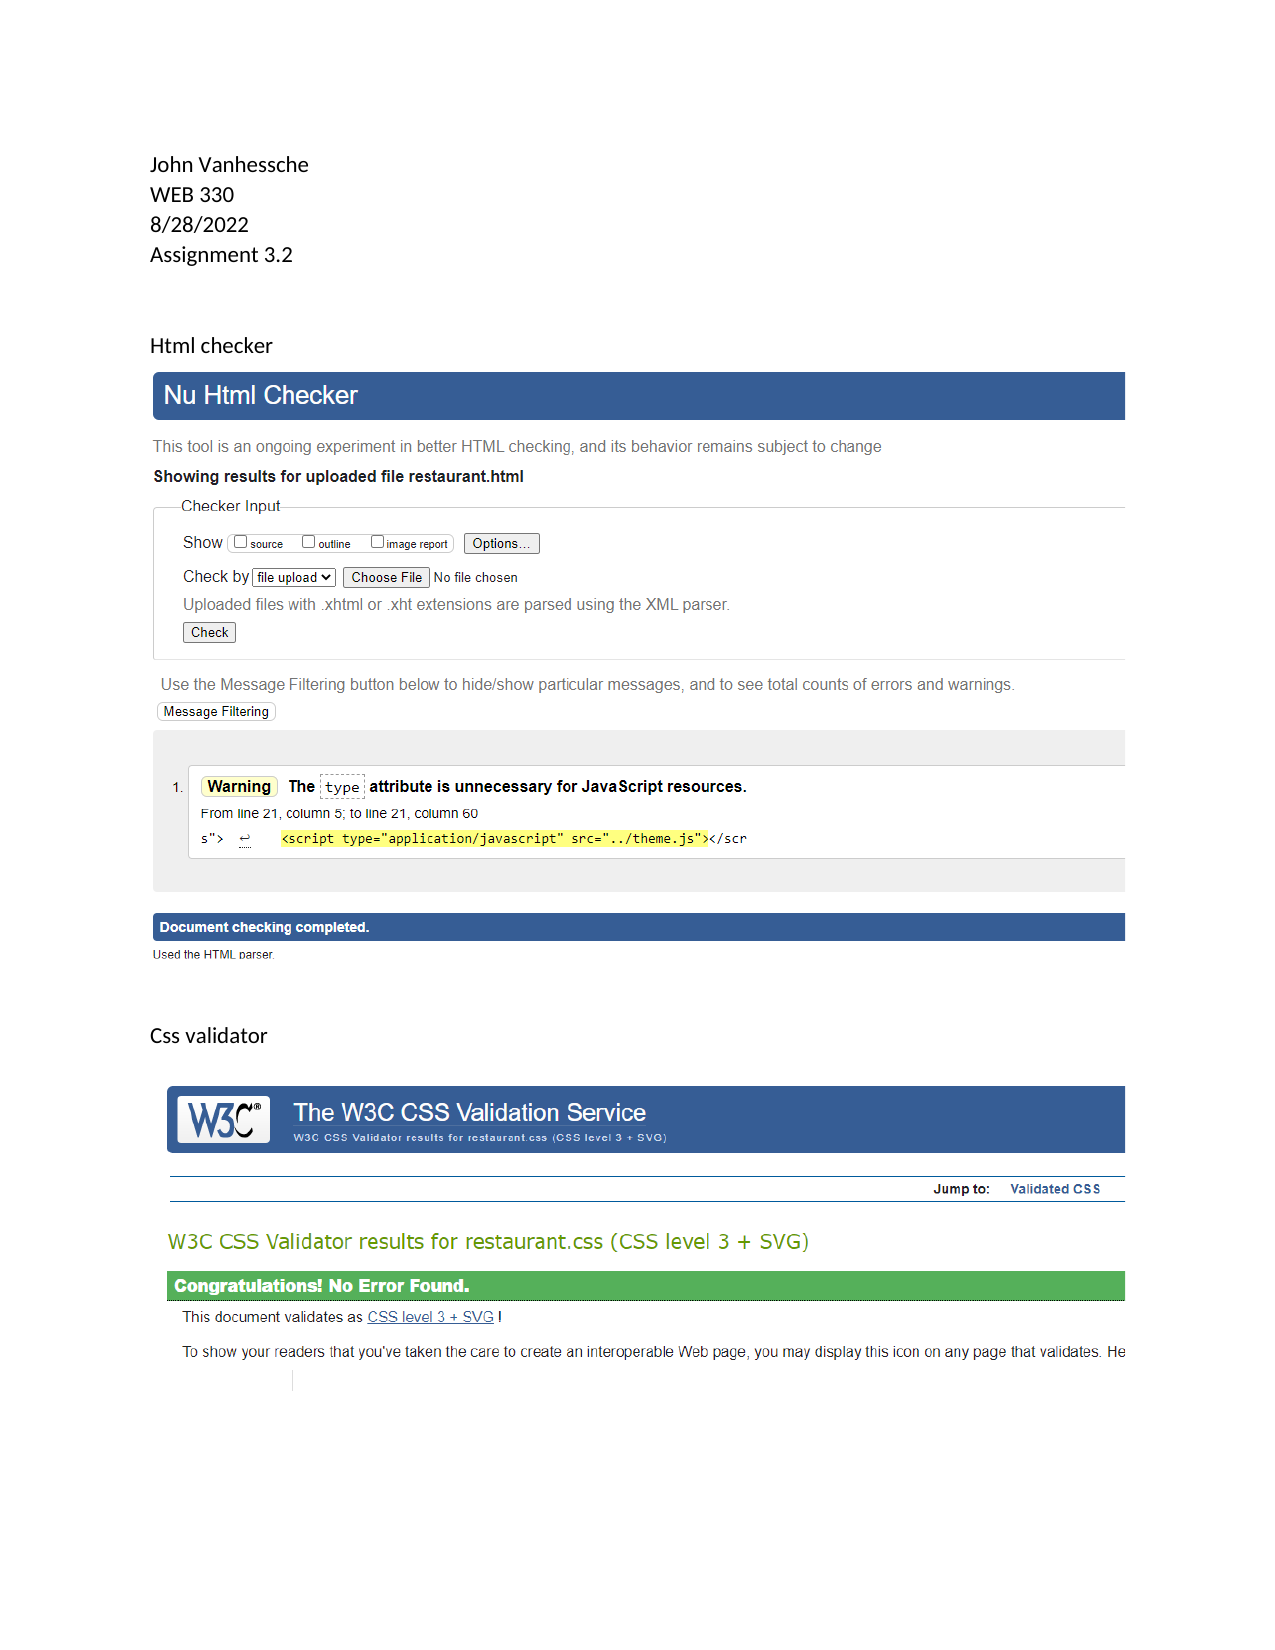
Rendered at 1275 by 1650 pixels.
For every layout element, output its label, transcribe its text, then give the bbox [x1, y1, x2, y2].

text Html checker [150, 331, 1125, 359]
picture [150, 361, 1125, 959]
text Css validator [150, 1021, 1125, 1049]
text John Vanhessche [150, 150, 1125, 178]
text Assignment 3.2 [150, 241, 1125, 269]
text 8/28/2022 [150, 210, 1125, 238]
picture [150, 1081, 1125, 1391]
text WEB 330 [150, 180, 1125, 208]
